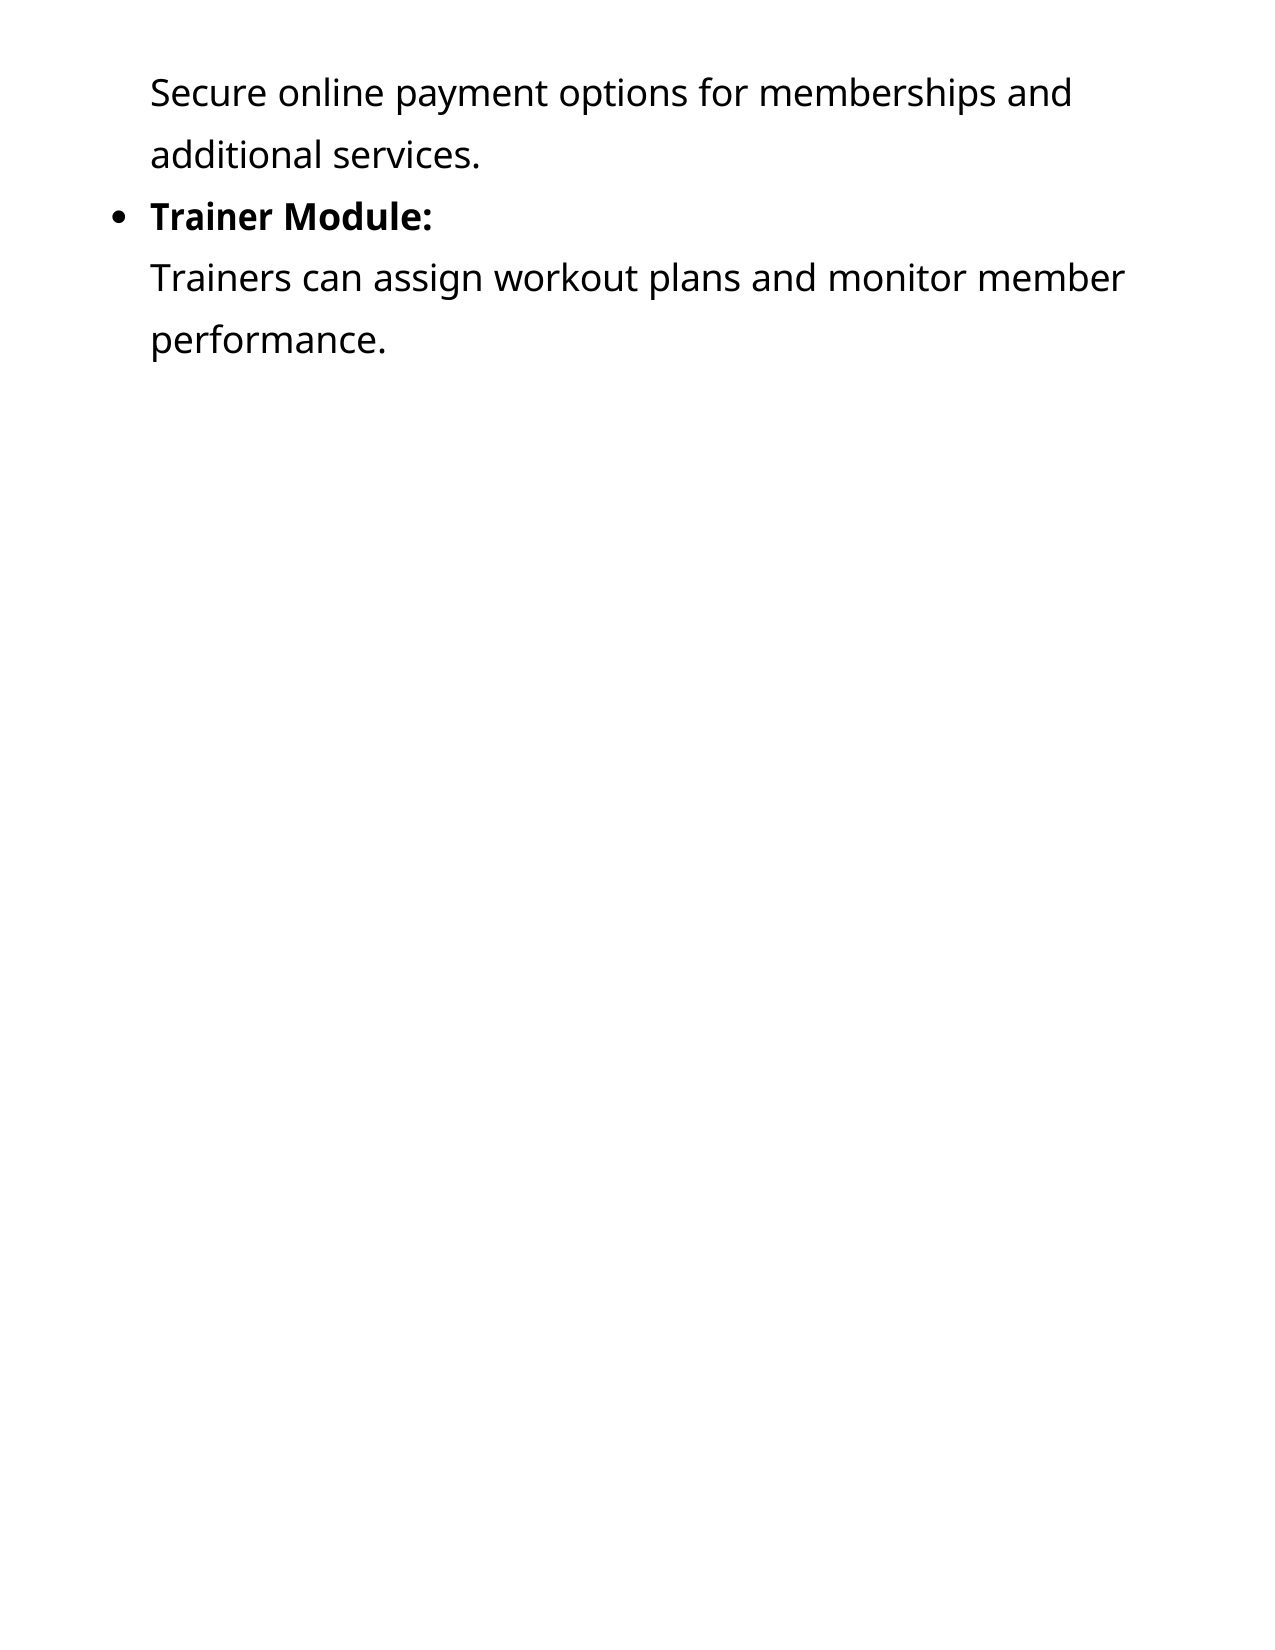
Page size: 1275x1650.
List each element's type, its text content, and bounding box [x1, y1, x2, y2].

text Trainers can assign workout plans and monitor member performance. [150, 251, 1210, 364]
text Secure online payment options for memberships and additional services. [150, 67, 1210, 179]
subtitle Trainer Module: [112, 191, 1210, 242]
